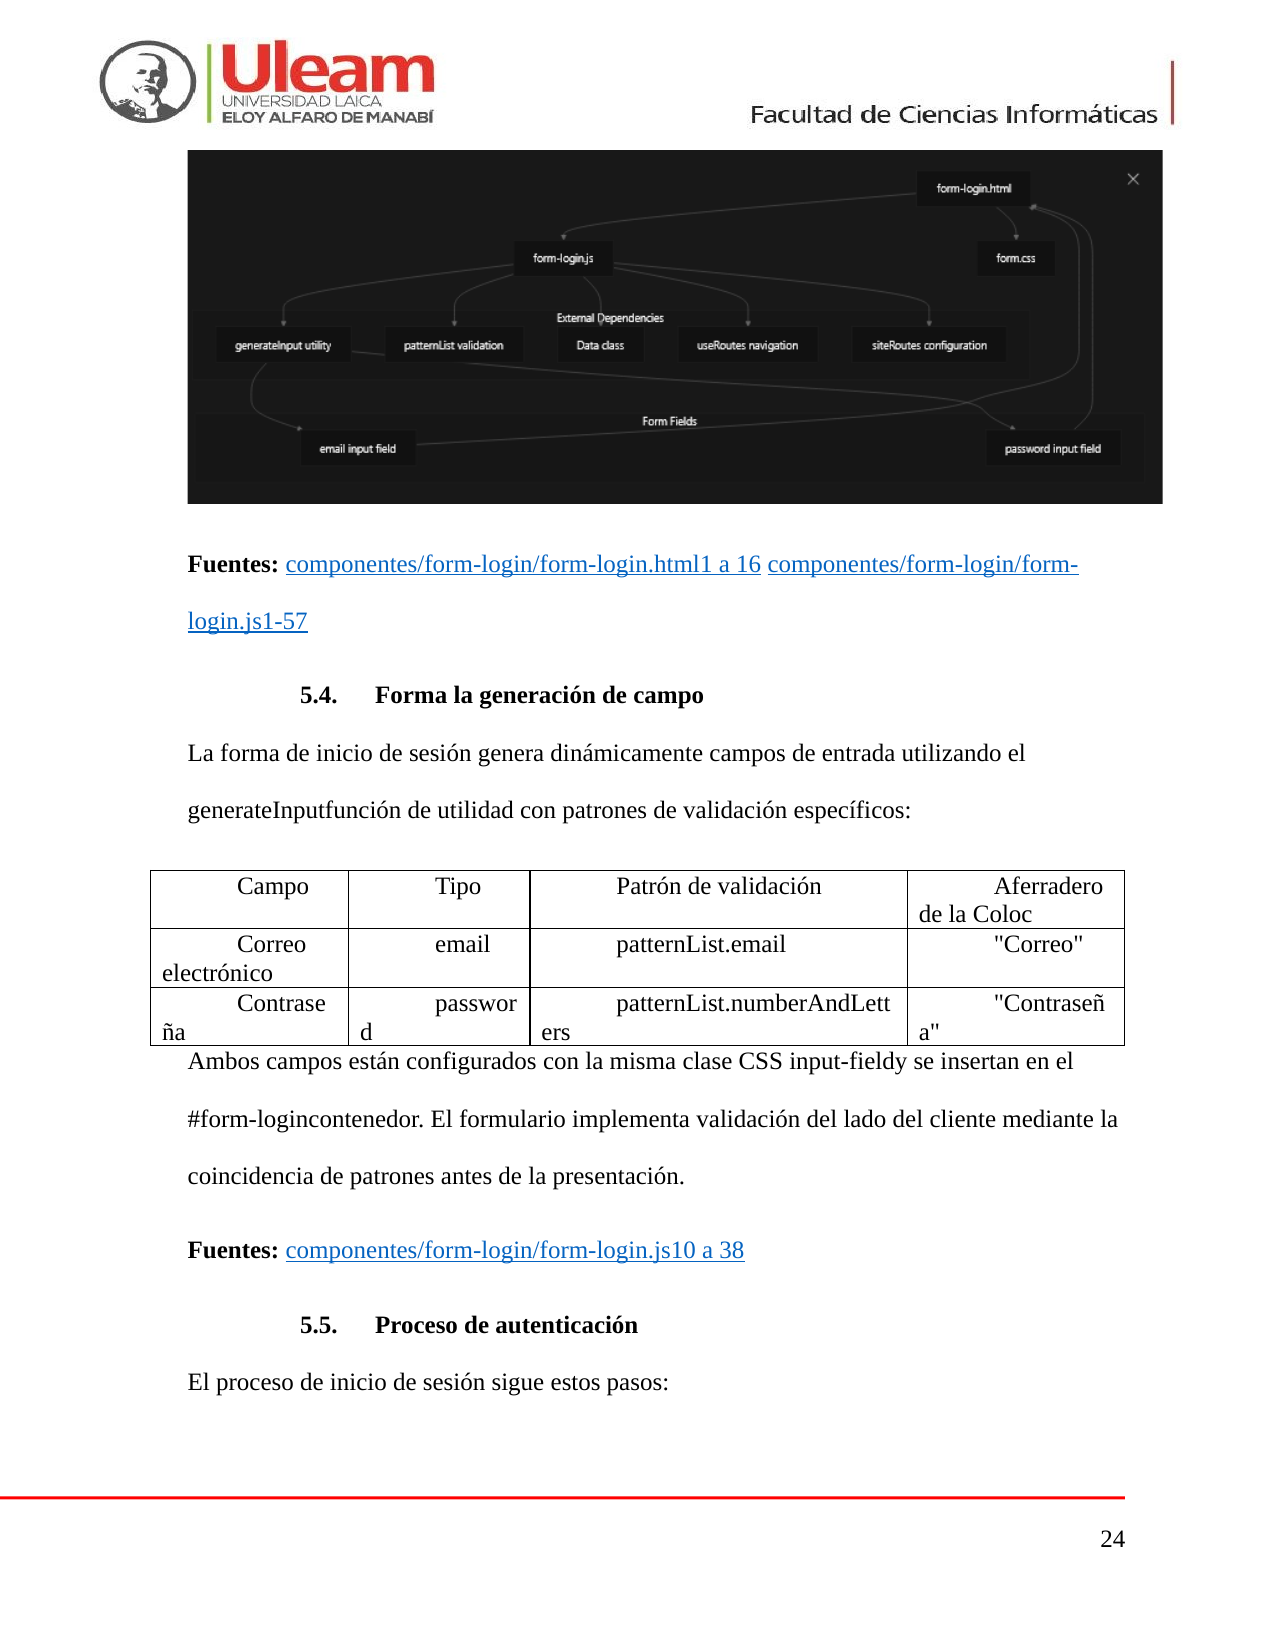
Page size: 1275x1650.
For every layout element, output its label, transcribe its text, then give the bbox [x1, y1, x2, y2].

table_cell patternList.numberAndLetters [531, 988, 907, 1045]
table_header Campo [151, 871, 348, 928]
table_cell "Correo" [908, 929, 1124, 987]
text Fuentes: componentes/form-login/form-login.js10 a 38 [187, 1236, 1125, 1264]
text Ambos campos están configurados con la misma clase CSS input-fieldy se insertan en el #form-logincontenedor. El formulario implementa validación del lado del cliente mediante la coincidencia de patrones antes de la presentación. [187, 1046, 1125, 1190]
table_cell email [349, 929, 529, 987]
table_cell password [349, 988, 529, 1045]
table_cell "Contraseña" [908, 988, 1124, 1045]
table_cell Contraseña [151, 988, 348, 1045]
picture [187, 150, 1163, 504]
text El proceso de inicio de sesión sigue estos pasos: [187, 1367, 1125, 1396]
subtitle Proceso de autenticación [225, 1310, 1125, 1338]
table_header Patrón de validación [531, 871, 907, 928]
table_cell Correo electrónico [151, 929, 348, 987]
table_header Aferradero de la Coloc [908, 871, 1124, 928]
text La forma de inicio de sesión genera dinámicamente campos de entrada utilizando el generateInputfunción de utilidad con patrones de validación específicos: [187, 738, 1125, 824]
picture [92, 37, 1183, 130]
table_header Tipo [349, 871, 529, 928]
text Fuentes: componentes/form-login/form-login.html1 a 16 componentes/form-login/form-login.js1-57 [187, 549, 1125, 635]
table_cell patternList.email [531, 929, 907, 987]
subtitle Forma la generación de campo [225, 681, 1125, 709]
